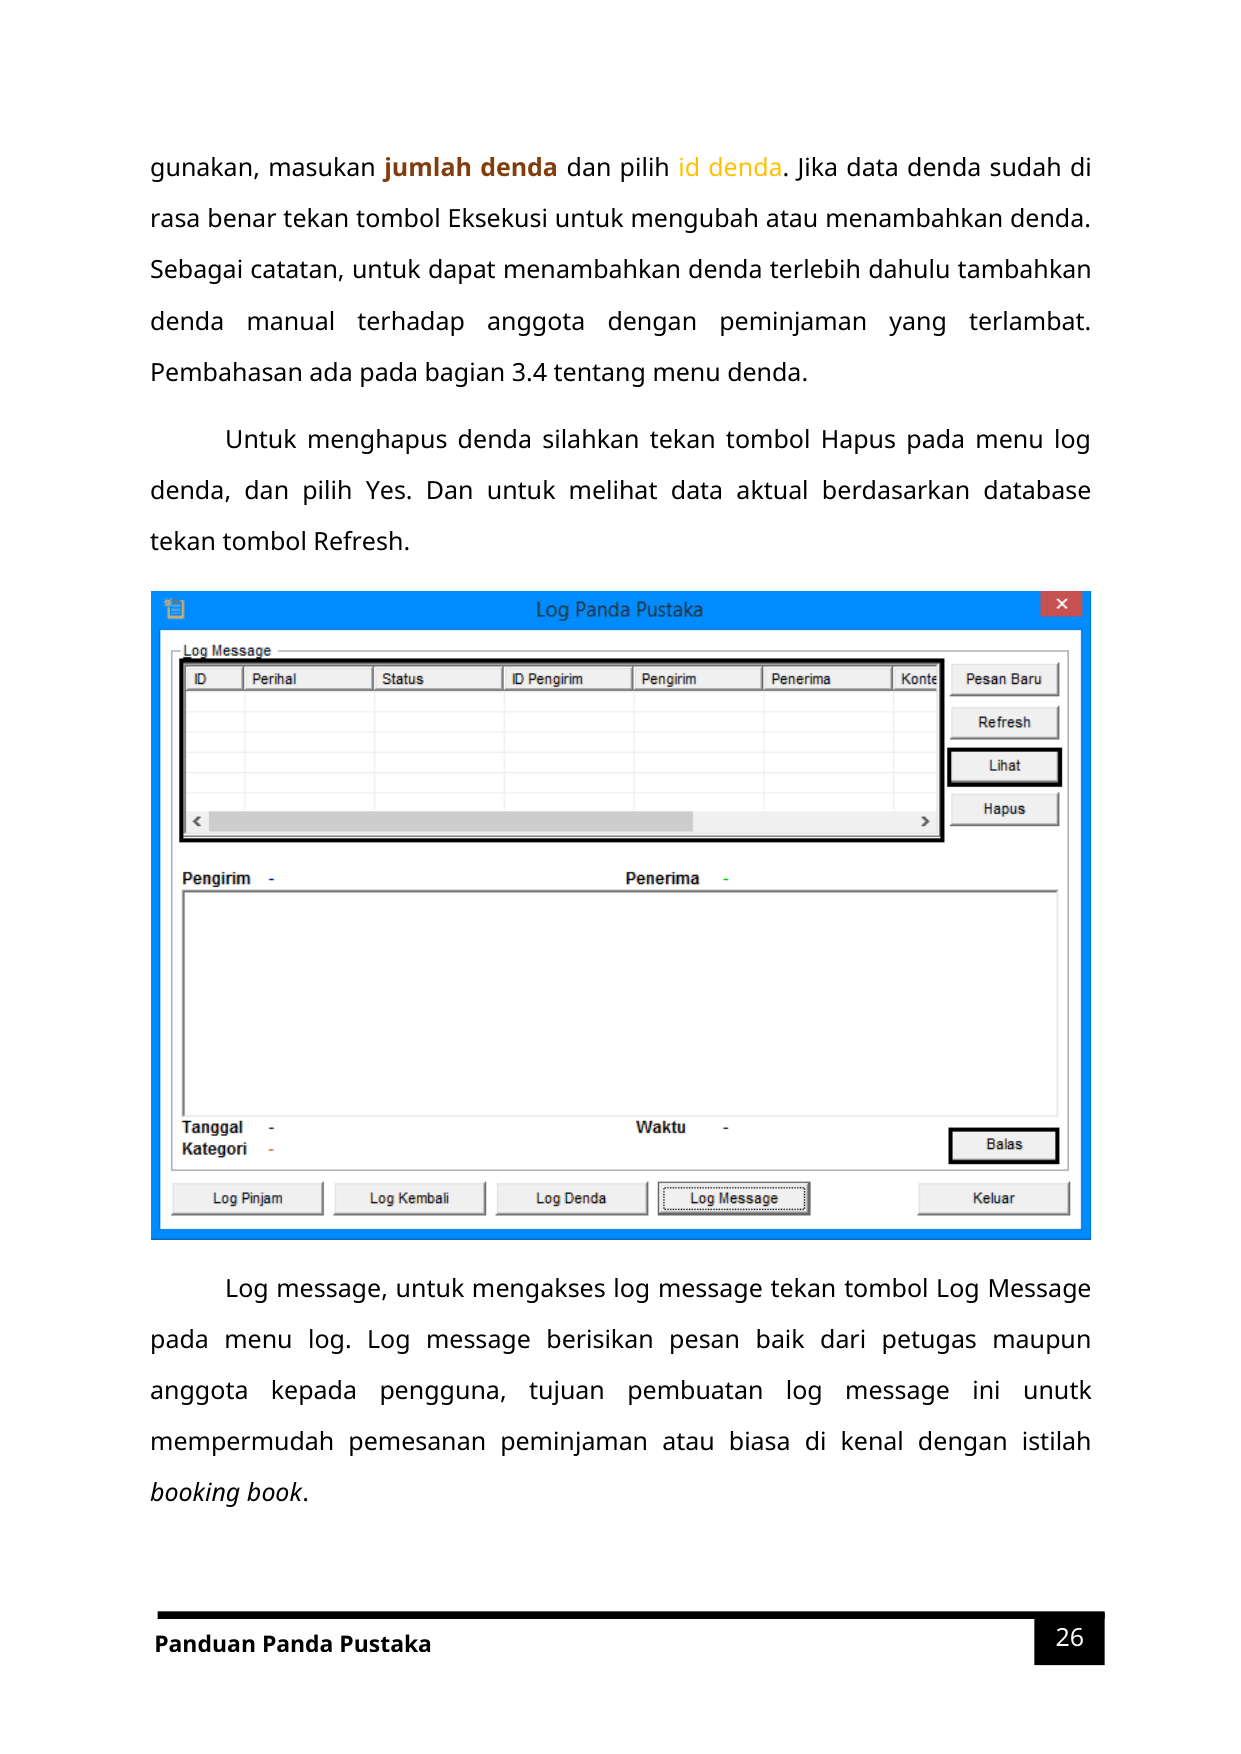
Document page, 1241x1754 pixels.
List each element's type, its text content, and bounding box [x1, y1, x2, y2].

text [150, 150, 1092, 388]
text Untuk menghapus denda silahkan tekan tombol Hapus pada menu log denda, dan pilih Yes. Dan untuk melihat data aktual berdasarkan database tekan tombol Refresh. [150, 422, 1092, 558]
picture [151, 591, 1092, 1240]
text Log message, untuk mengakses log message tekan tombol Log Message pada menu log. Log message berisikan pesan baik dari petugas maupun anggota kepada pengguna, tujuan pembuatan log message ini unutk mempermudah pemesanan peminjaman atau biasa di kenal dengan istilah booking book. [150, 1271, 1092, 1509]
